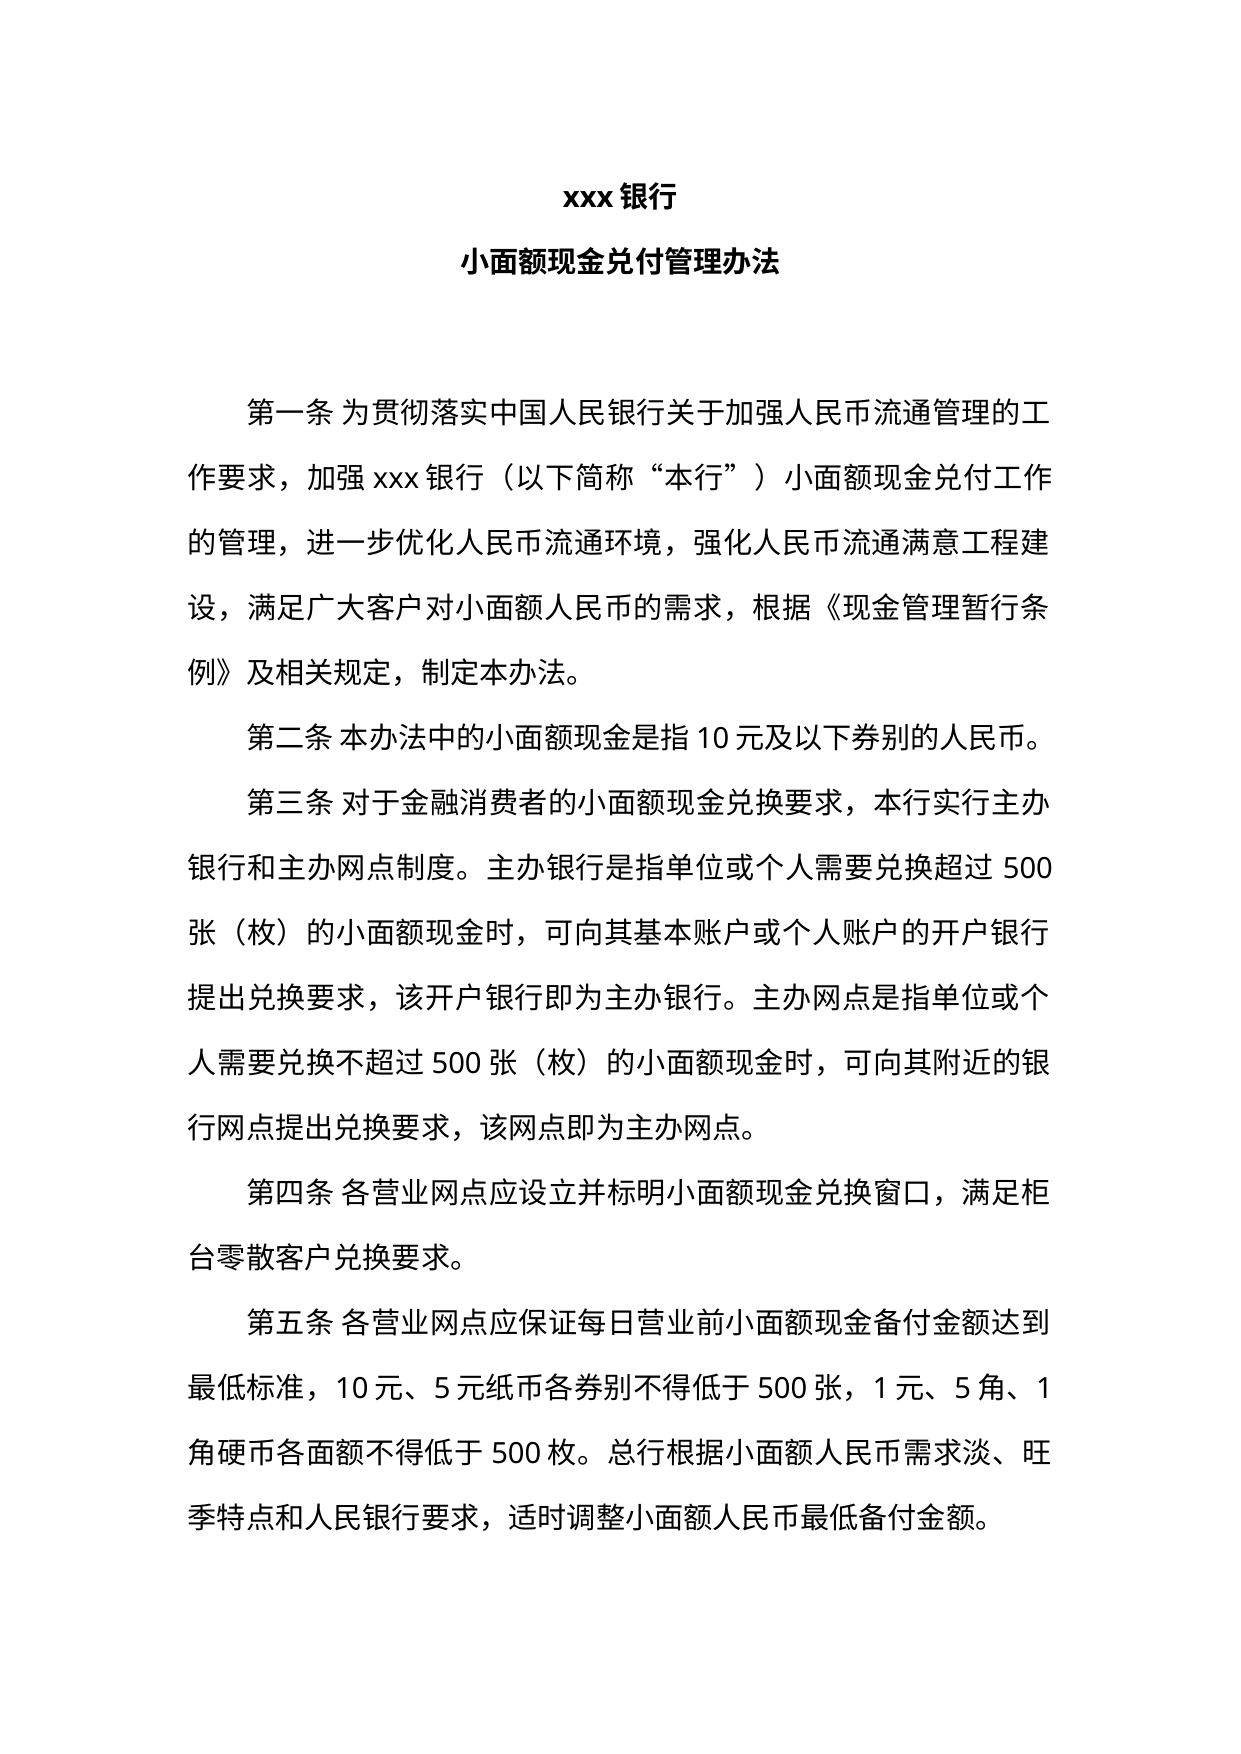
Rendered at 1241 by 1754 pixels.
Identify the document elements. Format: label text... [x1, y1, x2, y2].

text xxx银行 [187, 162, 1053, 227]
text 第五条 各营业网点应保证每日营业前小面额现金备付金额达到最低标准，10元、5元纸币各券别不得低于500张，1元、5角、1角硬币各面额不得低于500枚。总行根据小面额人民币需求淡、旺季特点和人民银行要求，适时调整小面额人民币最低备付金额。 [187, 1288, 1053, 1548]
text 第四条 各营业网点应设立并标明小面额现金兑换窗口，满足柜台零散客户兑换要求。 [187, 1158, 1053, 1288]
text 小面额现金兑付管理办法 [187, 227, 1053, 292]
text 第二条 本办法中的小面额现金是指10元及以下券别的人民币。 [187, 703, 1053, 768]
text 第三条 对于金融消费者的小面额现金兑换要求，本行实行主办银行和主办网点制度。主办银行是指单位或个人需要兑换超过500张（枚）的小面额现金时，可向其基本账户或个人账户的开户银行提出兑换要求，该开户银行即为主办银行。主办网点是指单位或个人需要兑换不超过500张（枚）的小面额现金时，可向其附近的银行网点提出兑换要求，该网点即为主办网点。 [187, 768, 1053, 1158]
text 第一条 为贯彻落实中国人民银行关于加强人民币流通管理的工作要求，加强xxx银行（以下简称“本行”）小面额现金兑付工作的管理，进一步优化人民币流通环境，强化人民币流通满意工程建设，满足广大客户对小面额人民币的需求，根据《现金管理暂行条例》及相关规定，制定本办法。 [187, 378, 1053, 703]
